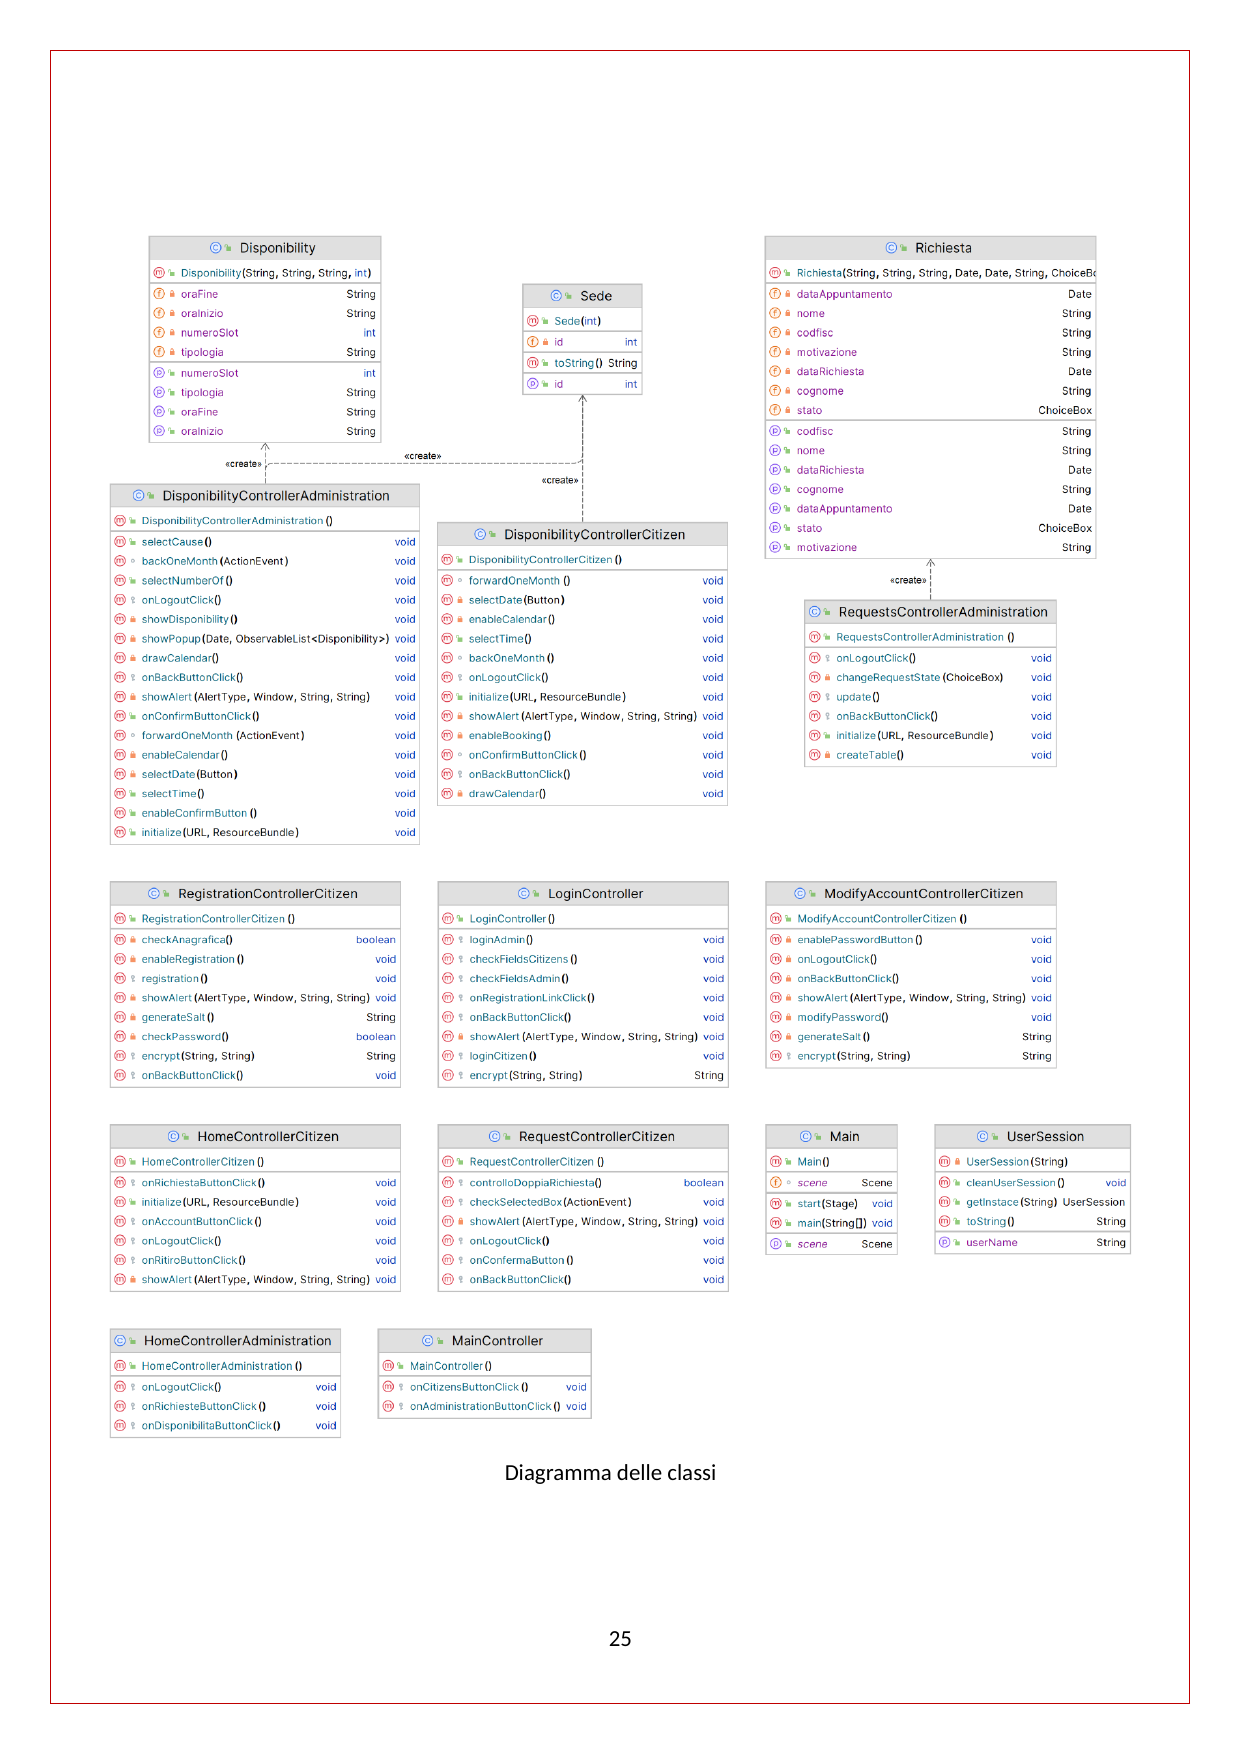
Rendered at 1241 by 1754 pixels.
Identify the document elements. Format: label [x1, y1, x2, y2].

picture [93, 219, 1147, 1454]
